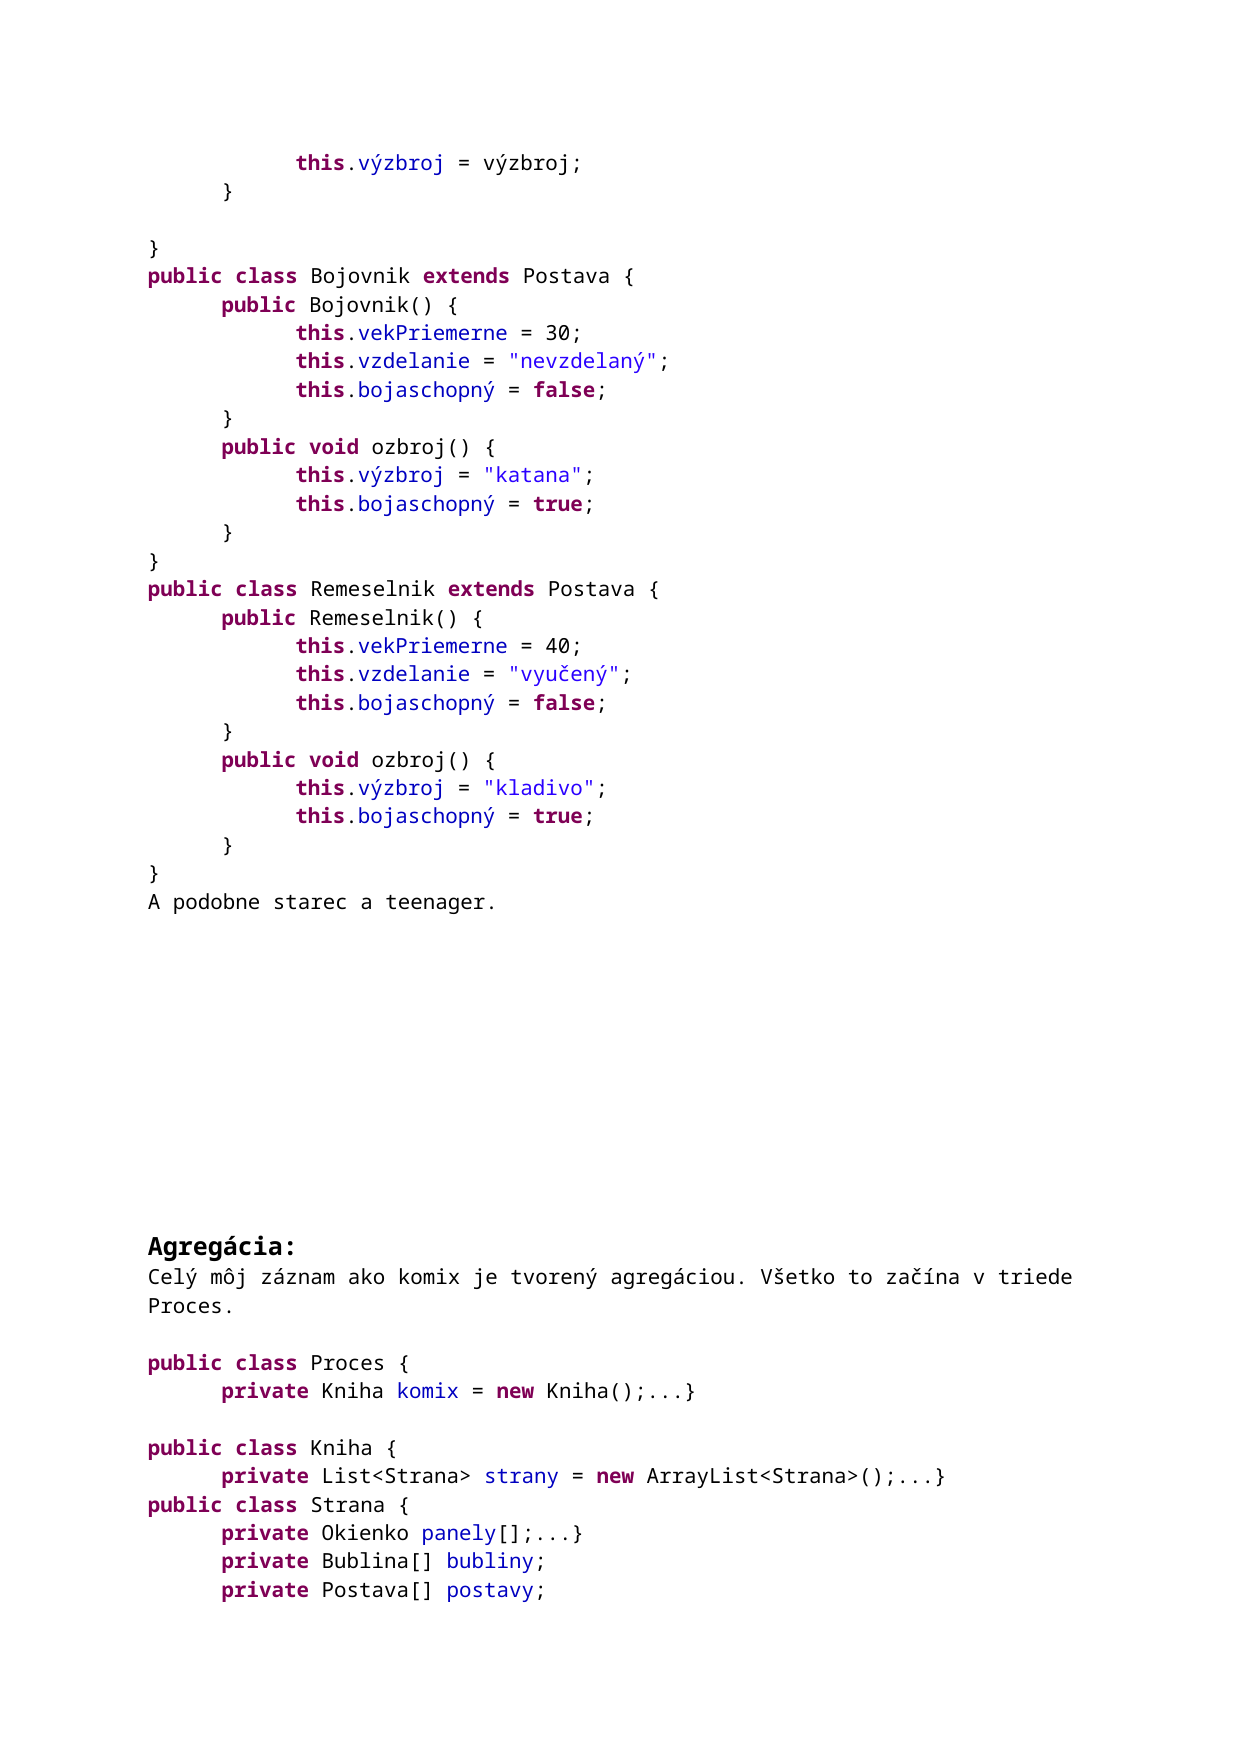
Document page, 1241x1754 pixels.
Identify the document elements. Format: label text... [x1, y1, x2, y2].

text public class Kniha { [148, 1433, 1093, 1461]
text Celý môj záznam ako komix je tvorený agregáciou. Všetko to začína v triede Proces. [148, 1262, 1093, 1319]
text } [148, 716, 1093, 745]
text public class Proces { [148, 1348, 1093, 1376]
text private Okienko panely[];...} [148, 1518, 1093, 1547]
text public class Remeselnik extends Postava { [148, 574, 1093, 603]
text this.výzbroj = "katana"; [148, 460, 1093, 489]
text public Remeselnik() { [148, 603, 1093, 631]
text this.bojaschopný = true; [148, 802, 1093, 830]
text } [148, 176, 1093, 204]
text A podobne starec a teenager. [148, 887, 1093, 915]
text this.výzbroj = výzbroj; [148, 148, 1093, 176]
text } [148, 830, 1093, 858]
text private Bublina[] bubliny; [148, 1547, 1093, 1575]
text this.vekPriemerne = 40; [148, 631, 1093, 659]
text public void ozbroj() { [148, 745, 1093, 773]
text Agregácia: [148, 1228, 1093, 1262]
text public class Bojovnik extends Postava { [148, 261, 1093, 290]
text private List<Strana> strany = new ArrayList<Strana>();...} [148, 1461, 1093, 1490]
text public class Strana { [148, 1490, 1093, 1518]
text } [148, 233, 1093, 261]
text this.bojaschopný = true; [148, 489, 1093, 517]
text } [148, 403, 1093, 432]
text private Kniha komix = new Kniha();...} [148, 1376, 1093, 1404]
text this.bojaschopný = false; [148, 375, 1093, 403]
text this.vzdelanie = "nevzdelaný"; [148, 347, 1093, 375]
text this.bojaschopný = false; [148, 688, 1093, 716]
text } [148, 546, 1093, 574]
text } [148, 517, 1093, 546]
text public void ozbroj() { [148, 432, 1093, 460]
text this.vzdelanie = "vyučený"; [148, 659, 1093, 688]
text } [148, 858, 1093, 887]
text this.vekPriemerne = 30; [148, 318, 1093, 347]
text this.výzbroj = "kladivo"; [148, 773, 1093, 802]
text private Postava[] postavy; [148, 1575, 1093, 1603]
text public Bojovnik() { [148, 290, 1093, 318]
